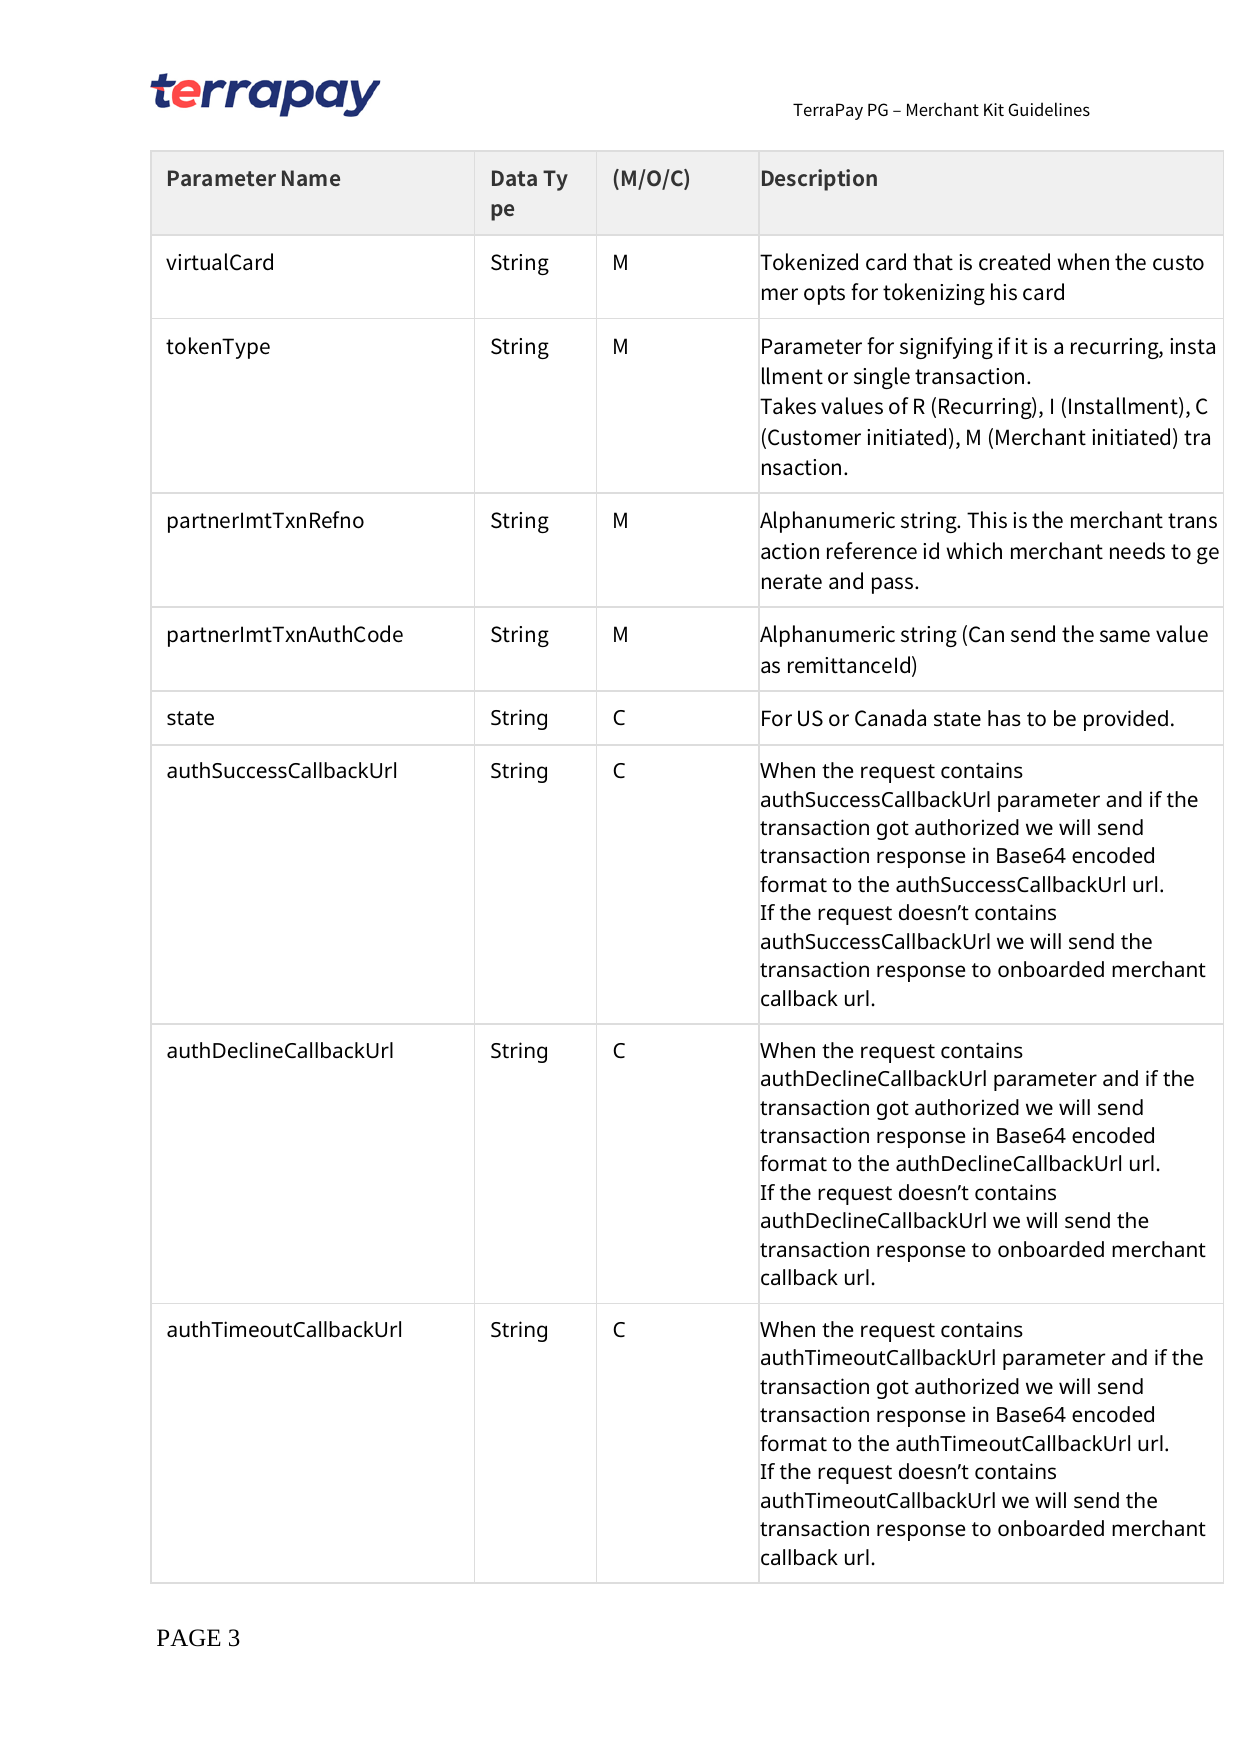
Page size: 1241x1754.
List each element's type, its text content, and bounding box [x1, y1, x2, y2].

table_cell M [597, 236, 758, 318]
table_cell Alphanumeric string (Can send the same value as remittanceId) [760, 608, 1223, 690]
table_cell M [597, 608, 758, 690]
table_header (M/O/C) [597, 152, 758, 234]
table_cell C [597, 692, 758, 744]
table_cell When the request contains authTimeoutCallbackUrl parameter and if the transaction got authorized we will send transaction response in Base64 encoded format to the authTimeoutCallbackUrl url. If the request doesn’t contains authTimeoutCallbackUrl we will send the transaction response to onboarded merchant callback url. [760, 1304, 1223, 1582]
table_cell String [475, 1025, 596, 1303]
table_cell C [597, 1025, 758, 1303]
table_cell authTimeoutCallbackUrl [152, 1304, 474, 1582]
table_cell state [152, 692, 474, 744]
table_cell String [475, 1304, 596, 1582]
table_cell virtualCard [152, 236, 474, 318]
table_cell Alphanumeric string. This is the merchant transaction reference id which merchant needs to generate and pass. [760, 494, 1223, 606]
table_cell M [597, 319, 758, 492]
table_cell C [597, 746, 758, 1023]
table_cell tokenType [152, 319, 474, 492]
table_cell partnerImtTxnAuthCode [152, 608, 474, 690]
picture [150, 73, 381, 117]
table_cell String [475, 319, 596, 492]
table_cell When the request contains authSuccessCallbackUrl parameter and if the transaction got authorized we will send transaction response in Base64 encoded format to the authSuccessCallbackUrl url. If the request doesn’t contains authSuccessCallbackUrl we will send the transaction response to onboarded merchant callback url. [760, 746, 1223, 1023]
table_cell M [597, 494, 758, 606]
table_cell partnerImtTxnRefno [152, 494, 474, 606]
table_cell String [475, 608, 596, 690]
table_cell Parameter for signifying if it is a recurring, installment or single transaction. Takes values of R (Recurring), I (Installment), C (Customer initiated), M (Merchant initiated) transaction. [760, 319, 1223, 492]
table_header Parameter Name [152, 152, 474, 234]
table_cell String [475, 692, 596, 744]
table_cell C [597, 1304, 758, 1582]
table_cell Tokenized card that is created when the customer opts for tokenizing his card [760, 236, 1223, 318]
table_cell String [475, 494, 596, 606]
table_cell authSuccessCallbackUrl [152, 746, 474, 1023]
table_cell When the request contains authDeclineCallbackUrl parameter and if the transaction got authorized we will send transaction response in Base64 encoded format to the authDeclineCallbackUrl url. If the request doesn’t contains authDeclineCallbackUrl we will send the transaction response to onboarded merchant callback url. [760, 1025, 1223, 1303]
table_cell String [475, 746, 596, 1023]
table_header Description [760, 152, 1223, 234]
table_header Data Type [475, 152, 596, 234]
table_cell For US or Canada state has to be provided. [760, 692, 1223, 744]
table_cell authDeclineCallbackUrl [152, 1025, 474, 1303]
table_cell String [475, 236, 596, 318]
